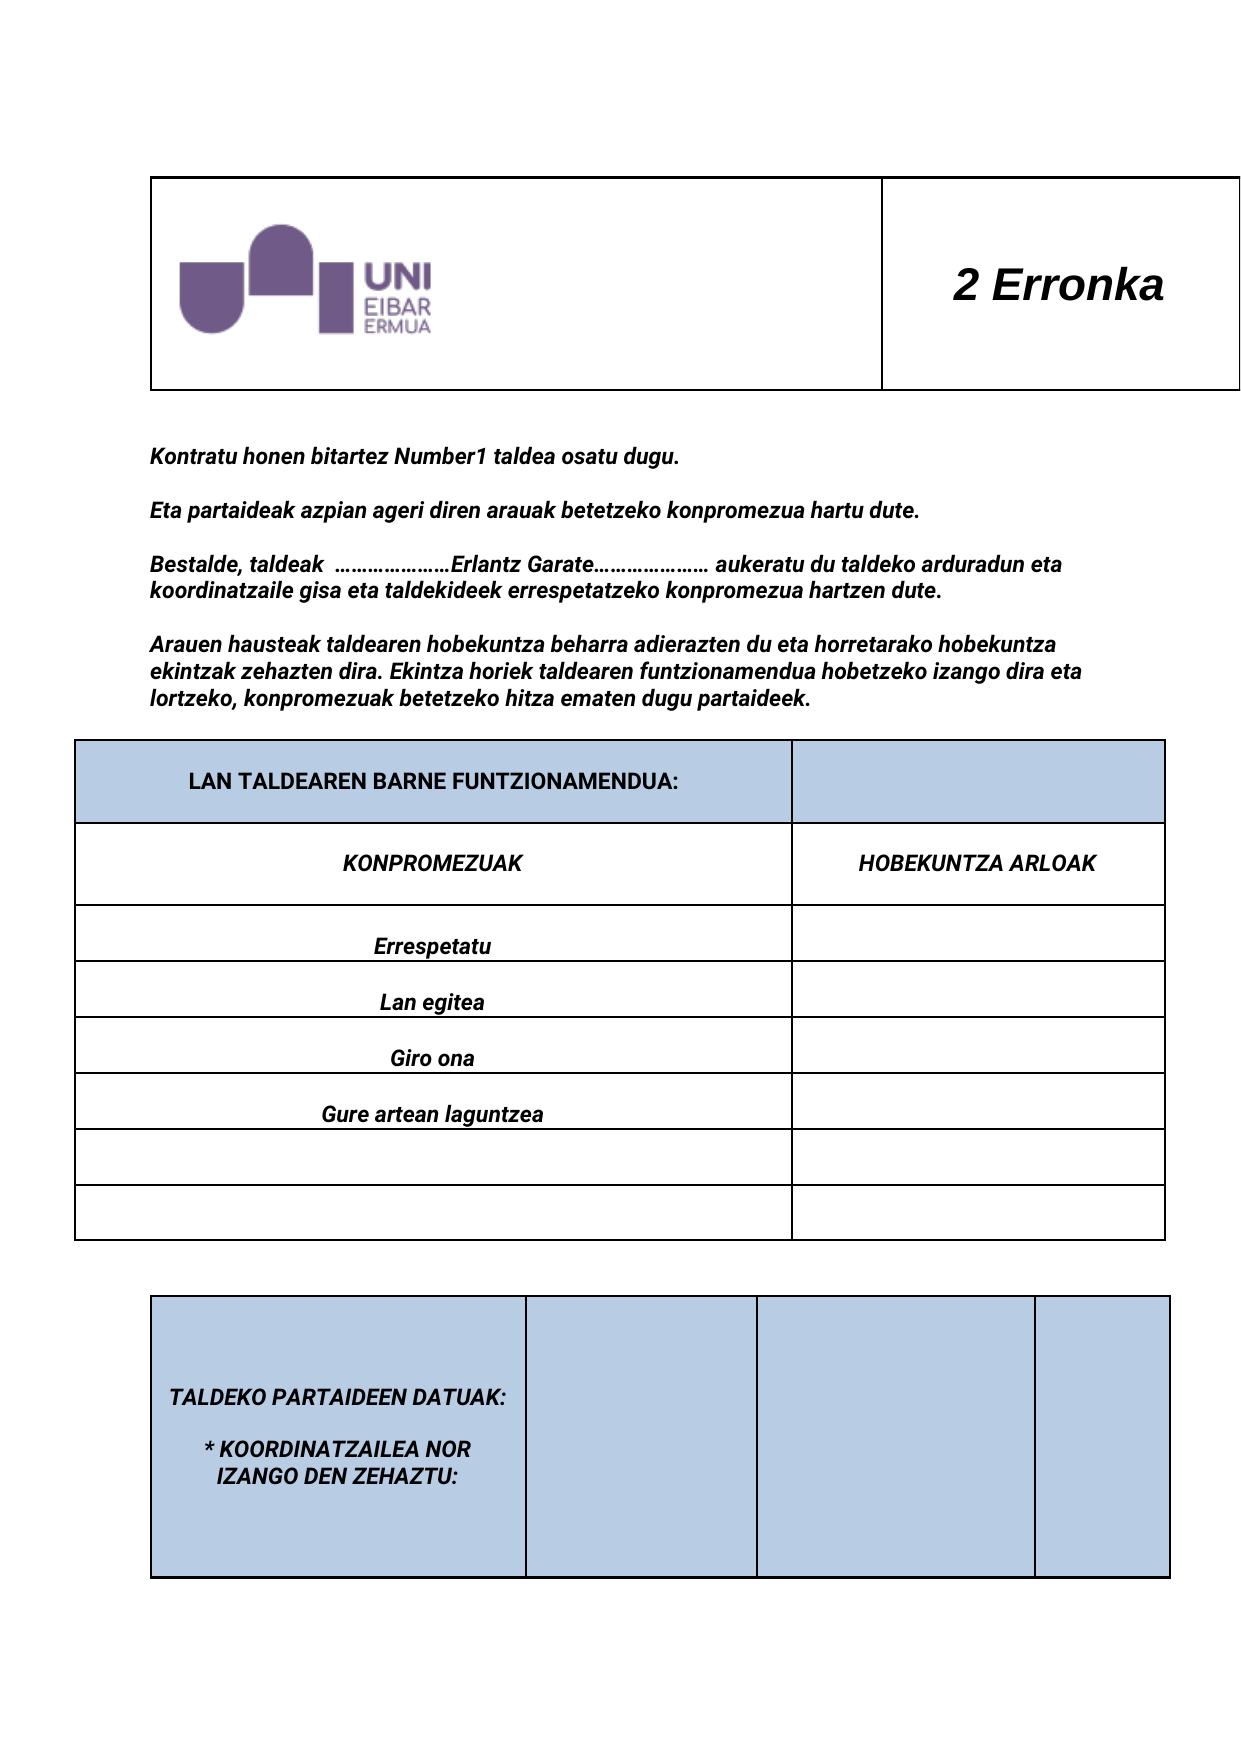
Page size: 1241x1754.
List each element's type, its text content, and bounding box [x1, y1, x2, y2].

table_cell Errespetatu [76, 906, 791, 960]
table_header [1036, 1297, 1169, 1576]
table_cell Giro ona [76, 1018, 791, 1072]
table_cell Gure artean laguntzea [76, 1074, 791, 1128]
table_header [152, 179, 881, 388]
table_cell [793, 1186, 1164, 1239]
table_cell KONPROMEZUAK [76, 824, 791, 904]
table_header TALDEKO PARTAIDEEN DATUAK: * KOORDINATZAILEA NOR IZANGO DEN ZEHAZTU: [152, 1297, 525, 1576]
table_header 2 Erronka [883, 179, 1239, 388]
table_cell [793, 1130, 1164, 1183]
table_header [527, 1297, 756, 1576]
text Eta partaideak azpian ageri diren arauak betetzeko konpromezua hartu dute. [150, 497, 1090, 524]
table_cell HOBEKUNTZA ARLOAK [793, 824, 1164, 904]
table_cell Lan egitea [76, 962, 791, 1016]
text Kontratu honen bitartez Number1 taldea osatu dugu. [150, 443, 1090, 470]
table_cell [793, 962, 1164, 1016]
table_header [758, 1297, 1034, 1576]
table_cell [793, 1074, 1164, 1128]
text Arauen hausteak taldearen hobekuntza beharra adierazten du eta horretarako hobekuntza ekintzak zehazten dira. Ekintza horiek taldearen funtzionamendua hobetzeko izango dira eta lortzeko, konpromezuak betetzeko hitza ematen dugu partaideek. [150, 631, 1090, 712]
table_cell [793, 906, 1164, 960]
table_cell [76, 1130, 791, 1183]
table_header [793, 741, 1164, 822]
table_header LAN TALDEAREN BARNE FUNTZIONAMENDUA: [76, 741, 791, 822]
table_cell [76, 1186, 791, 1239]
text Bestalde, taldeak …………………Erlantz Garate………………… aukeratu du taldeko arduradun eta koordinatzaile gisa eta taldekideek errespetatzeko konpromezua hartzen dute. [150, 551, 1090, 604]
table_cell [793, 1018, 1164, 1072]
picture [163, 178, 476, 385]
